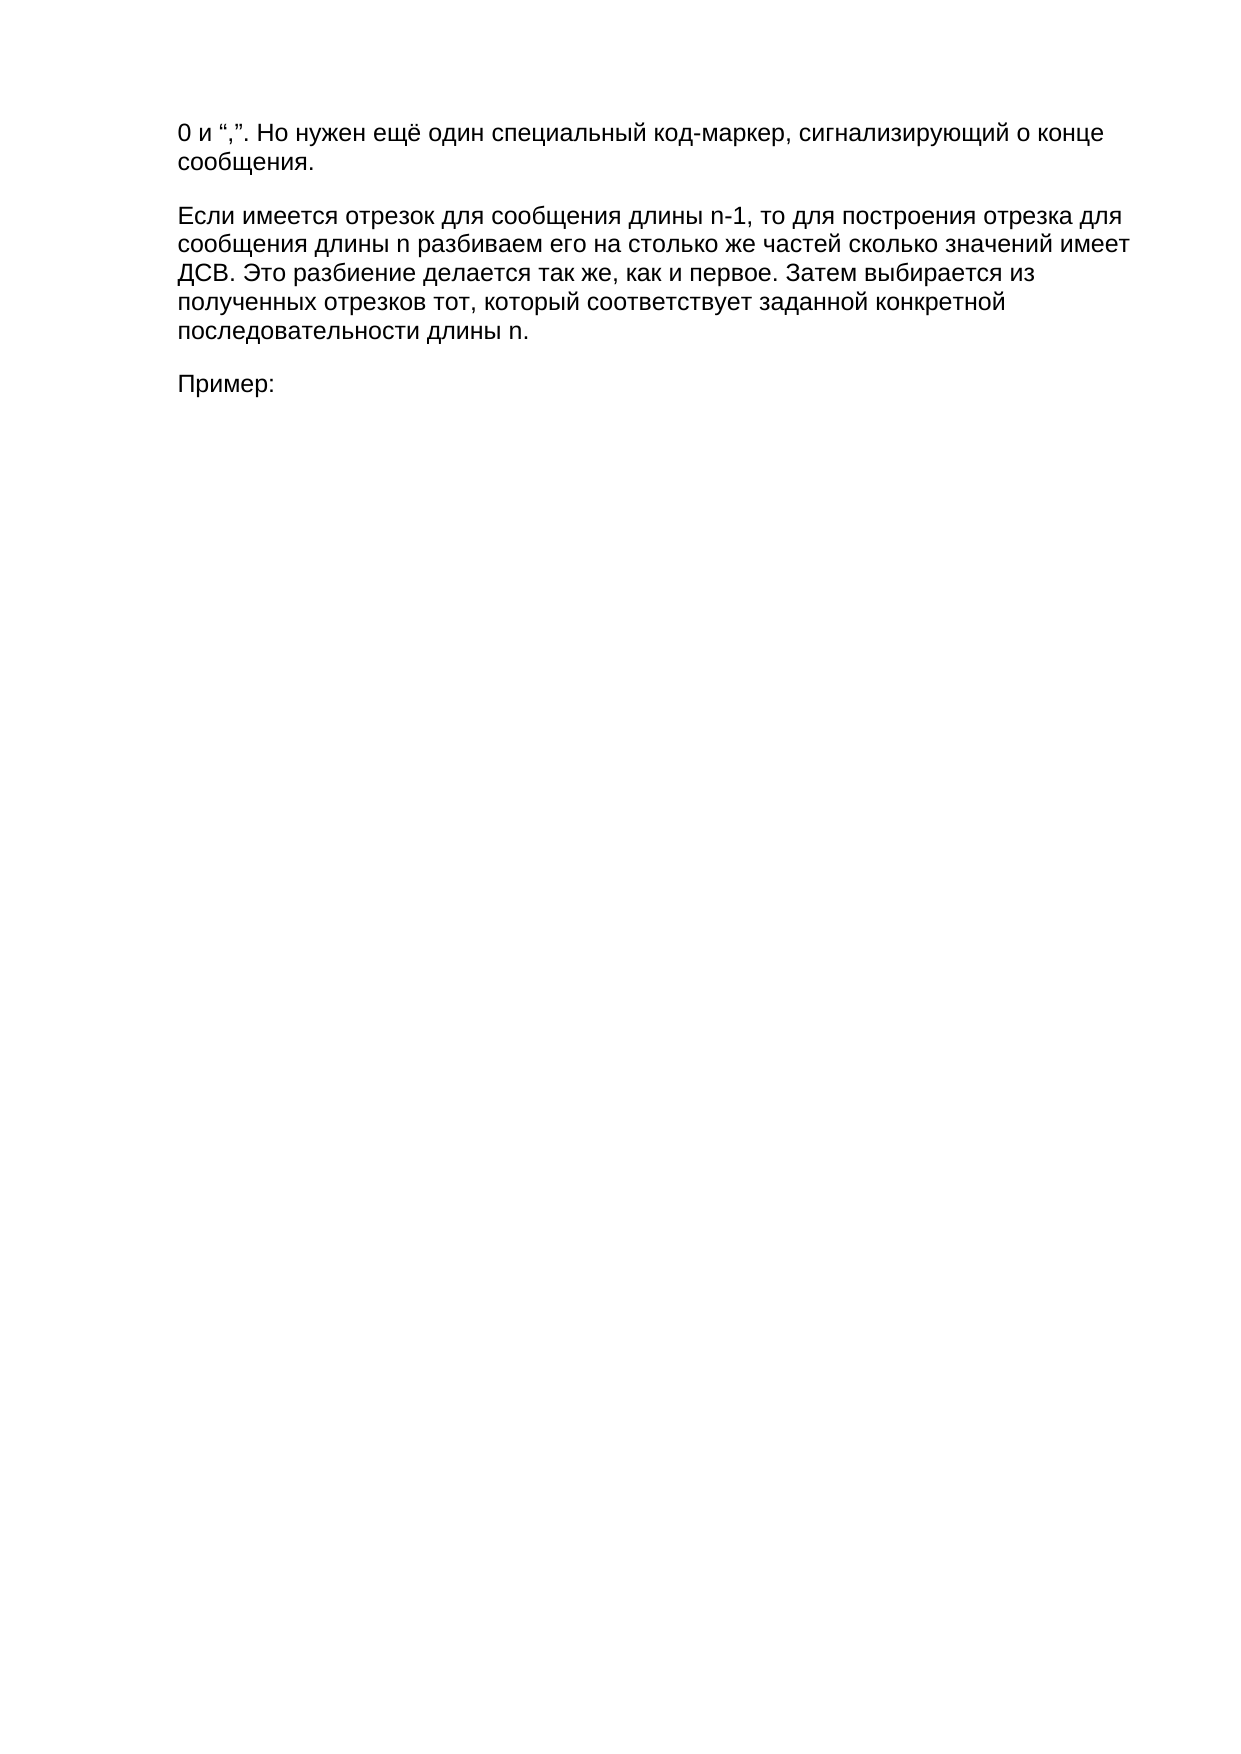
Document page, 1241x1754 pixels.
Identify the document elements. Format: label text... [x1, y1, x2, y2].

text Пример: [177, 369, 1152, 398]
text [177, 118, 1152, 176]
text Если имеется отрезок для сообщения длины n-1, то для построения отрезка для сообщения длины n разбиваем его на столько же частей сколько значений имеет ДСВ. Это разбиение делается так же, как и первое. Затем выбирается из полученных отрезков тот, который соответствует заданной конкретной последовательности длины n. [177, 201, 1152, 344]
